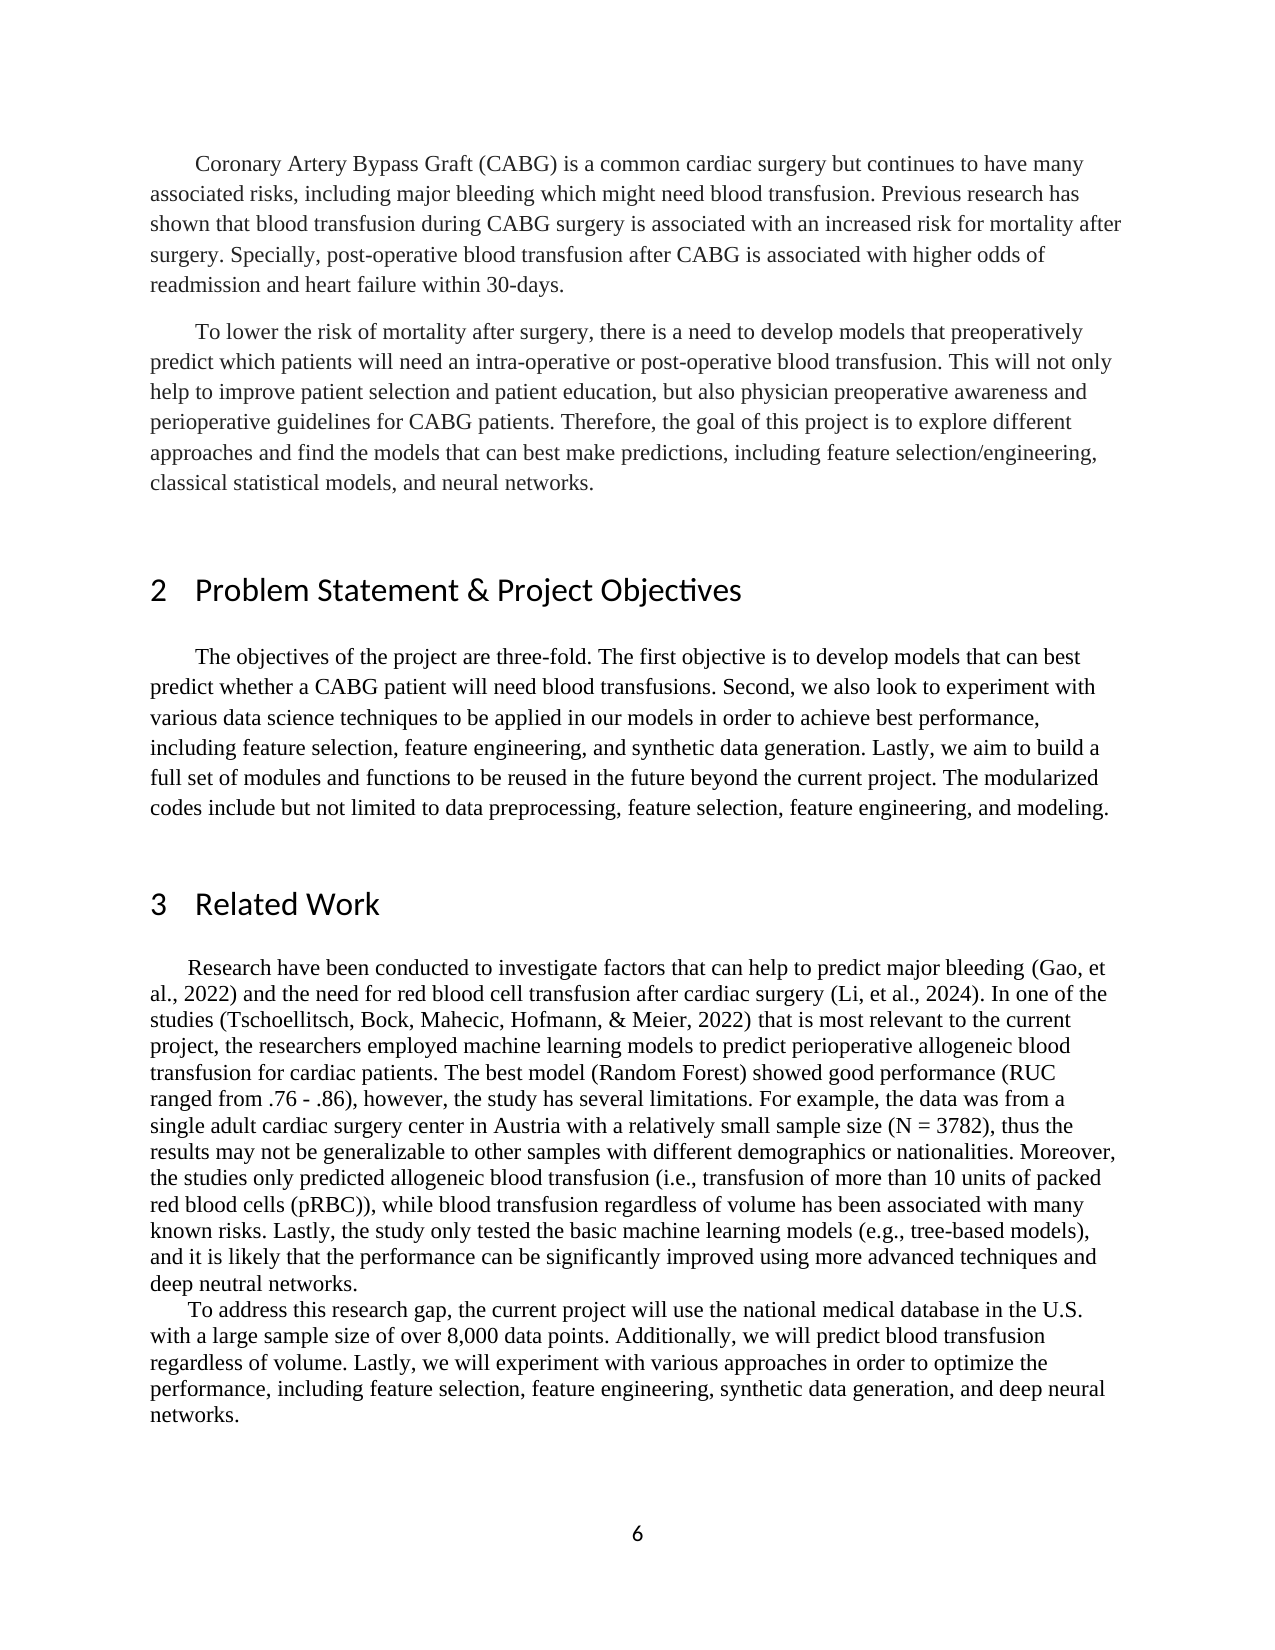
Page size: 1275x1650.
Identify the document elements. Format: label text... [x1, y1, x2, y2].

text To lower the risk of mortality after surgery, there is a need to develop models that preoperatively predict which patients will need an intra-operative or post-operative blood transfusion. This will not only help to improve patient selection and patient education, but also physician preoperative awareness and perioperative guidelines for CABG patients. Therefore, the goal of this project is to explore different approaches and find the models that can best make predictions, including feature selection/engineering, classical statistical models, and neural networks. [150, 318, 1125, 495]
subtitle Problem Statement & Project Objectives [150, 569, 1125, 610]
text The objectives of the project are three-fold. The first objective is to develop models that can best predict whether a CABG patient will need blood transfusions. Second, we also look to experiment with various data science techniques to be applied in our models in order to achieve best performance, including feature selection, feature engineering, and synthetic data generation. Lastly, we aim to build a full set of modules and functions to be reused in the future beyond the current project. The modularized codes include but not limited to data preprocessing, feature selection, feature engineering, and modeling. [150, 643, 1125, 821]
subtitle Related Work [150, 883, 1125, 924]
text Research have been conducted to investigate factors that can help to predict major bleeding and the need for red blood cell transfusion after cardiac surgery . In one of the studies that is most relevant to the current project, the researchers employed machine learning models to predict perioperative allogeneic blood transfusion for cardiac patients. The best model (Random Forest) showed good performance (RUC ranged from .76 - .86), however, the study has several limitations. For example, the data was from a single adult cardiac surgery center in Austria with a relatively small sample size (N = 3782), thus the results may not be generalizable to other samples with different demographics or nationalities. Moreover, the studies only predicted allogeneic blood transfusion (i.e., transfusion of more than 10 units of packed red blood cells (pRBC)), while blood transfusion regardless of volume has been associated with many known risks. Lastly, the study only tested the basic machine learning models (e.g., tree-based models), and it is likely that the performance can be significantly improved using more advanced techniques and deep neutral networks. [150, 953, 1125, 1296]
text To address this research gap, the current project will use the national medical database in the U.S. with a large sample size of over 8,000 data points. Additionally, we will predict blood transfusion regardless of volume. Lastly, we will experiment with various approaches in order to optimize the performance, including feature selection, feature engineering, synthetic data generation, and deep neural networks. [150, 1296, 1125, 1428]
text Coronary Artery Bypass Graft (CABG) is a common cardiac surgery but continues to have many associated risks, including major bleeding which might need blood transfusion. Previous research has shown that blood transfusion during CABG surgery is associated with an increased risk for mortality after surgery. Specially, post-operative blood transfusion after CABG is associated with higher odds of readmission and heart failure within 30-days. [150, 150, 1125, 297]
